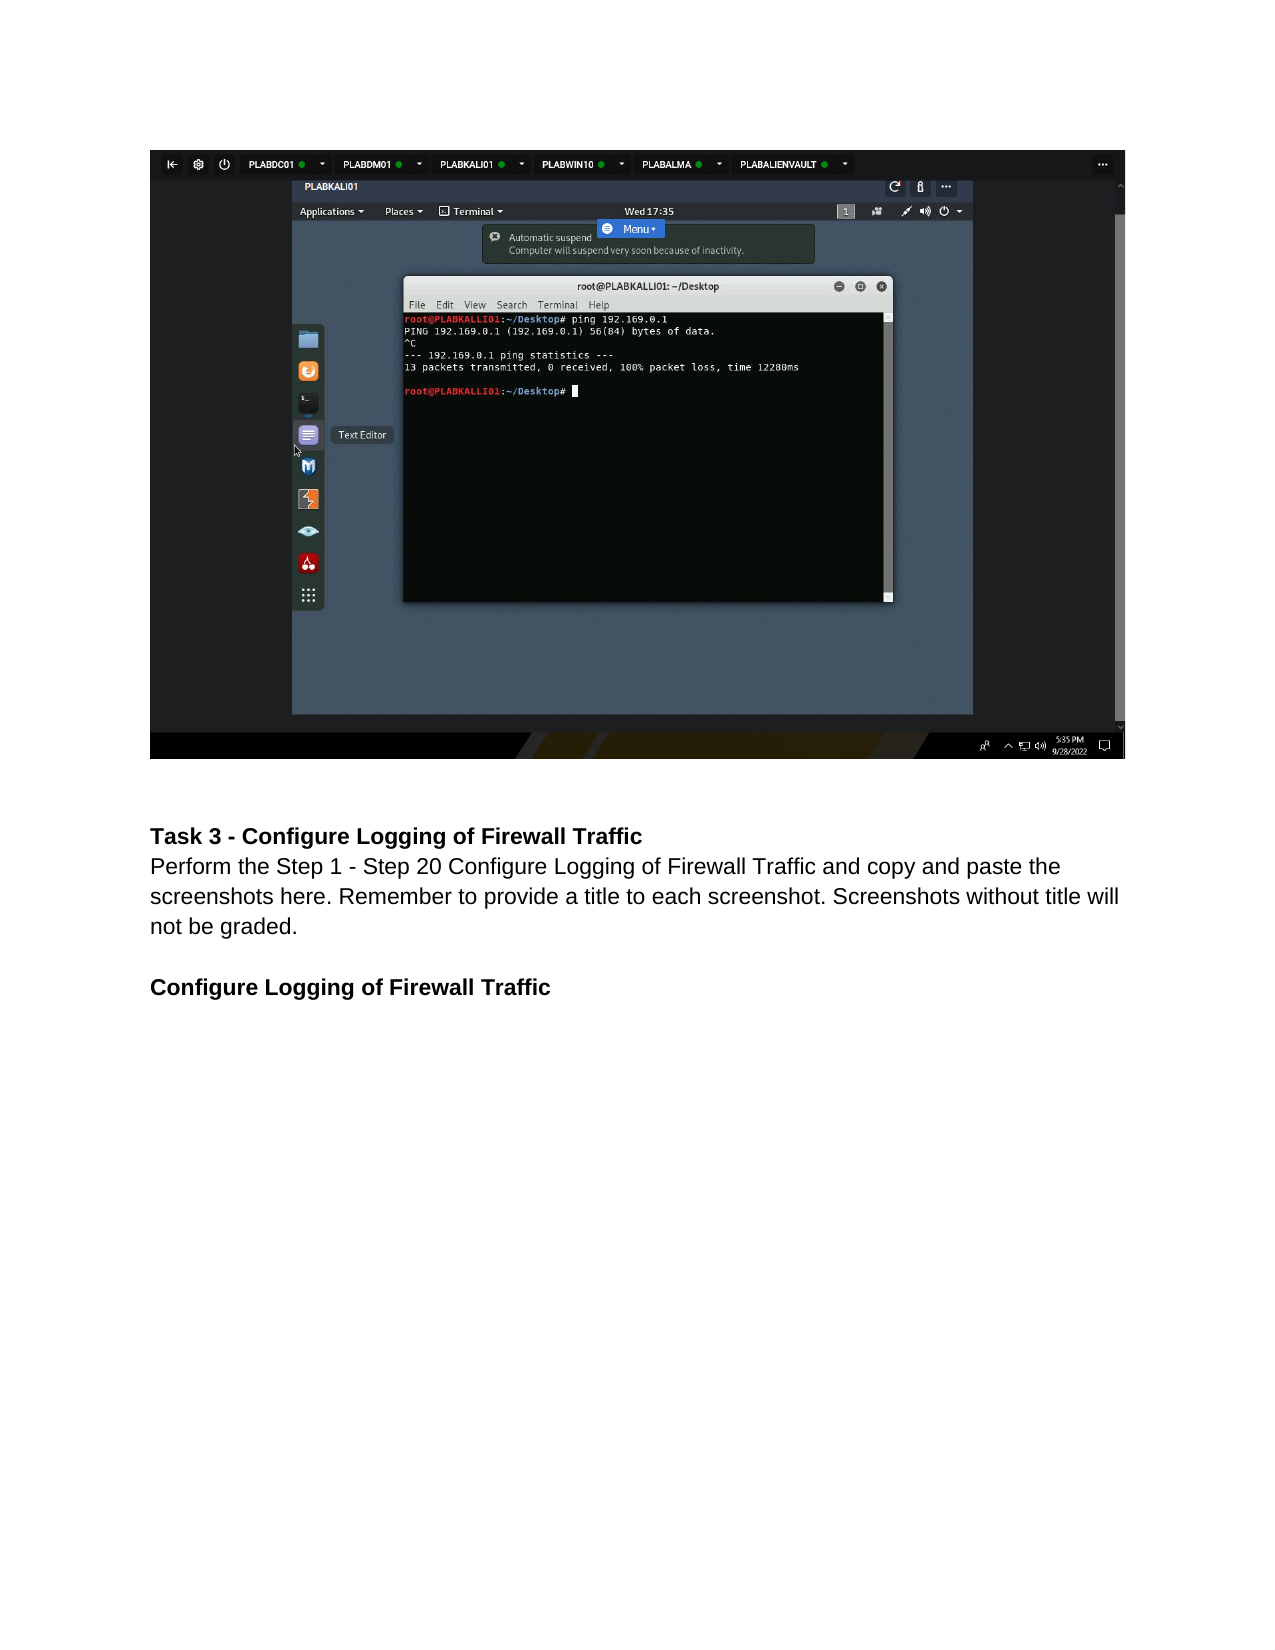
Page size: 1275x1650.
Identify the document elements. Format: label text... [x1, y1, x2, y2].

text Perform the Step 1 - Step 20 Configure Logging of Firewall Traffic and copy and paste the screenshots here. Remember to provide a title to each screenshot. Screenshots without title will not be graded. [150, 853, 1125, 939]
text Task 3 - Configure Logging of Firewall Traffic [150, 823, 1125, 849]
picture [150, 150, 1125, 759]
text Configure Logging of Firewall Traffic [150, 974, 1125, 1000]
